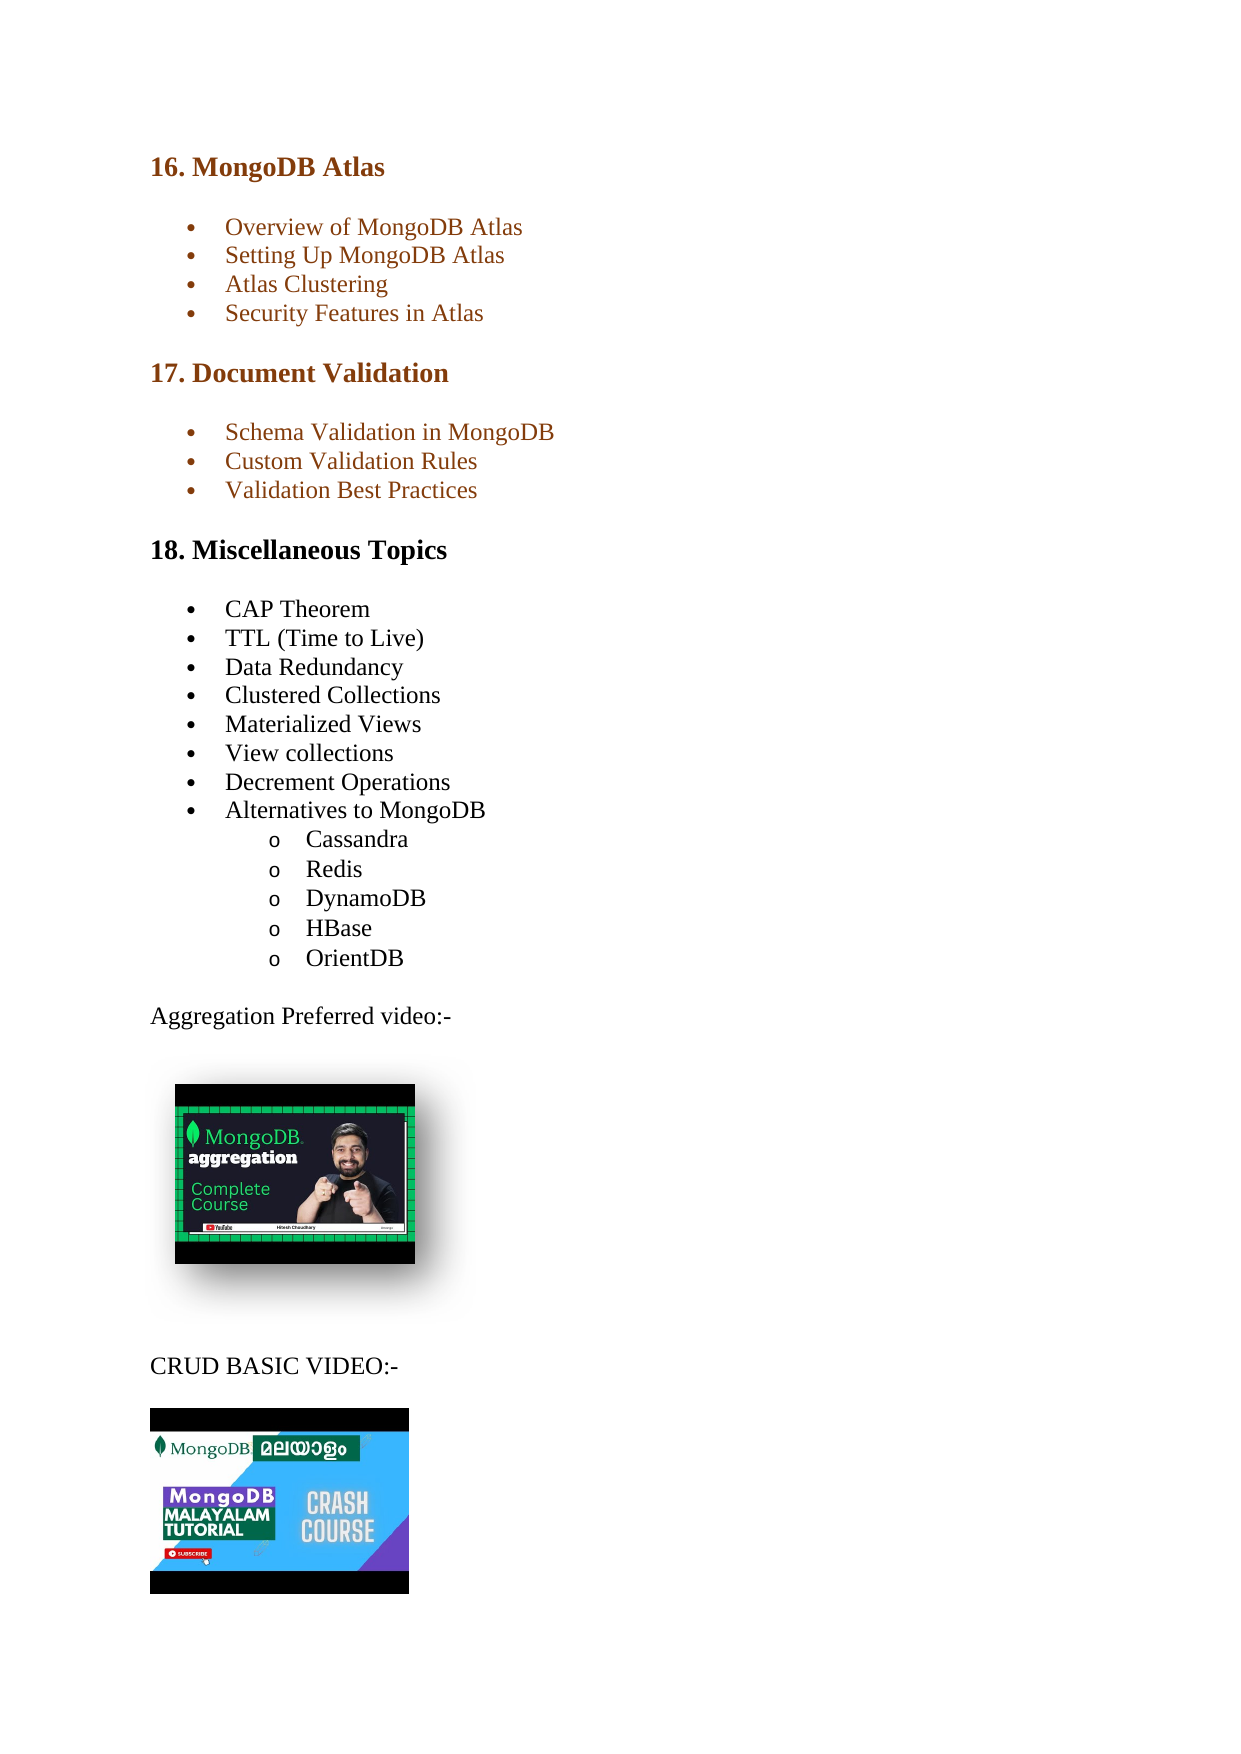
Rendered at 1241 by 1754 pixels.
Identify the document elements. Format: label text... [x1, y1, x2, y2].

list Cassandra [268, 824, 1090, 854]
list TTL (Time to Live) [187, 623, 1090, 652]
list OrientDB [268, 943, 1090, 972]
list DynamoDB [268, 883, 1090, 913]
list Security Features in Atlas [187, 298, 1090, 327]
list Redis [268, 854, 1090, 883]
picture [150, 1408, 409, 1594]
text 17. Document Validation [150, 356, 1090, 388]
list Validation Best Practices [187, 475, 1090, 503]
picture [175, 1084, 415, 1264]
list Clustered Collections [187, 681, 1090, 709]
list Data Redundancy [187, 652, 1090, 681]
list CAP Theorem [187, 594, 1090, 623]
list Custom Validation Rules [187, 446, 1090, 475]
text Aggregation Preferred video:- [150, 1001, 1090, 1030]
list Schema Validation in MongoDB [187, 417, 1090, 446]
list HBase [268, 913, 1090, 943]
list Alternatives to MongoDB [187, 796, 1090, 824]
list Atlas Clustering [187, 269, 1090, 298]
list View collections [187, 738, 1090, 767]
text 16. MongoDB Atlas [150, 150, 1090, 182]
text CRUD BASIC VIDEO:- [150, 1351, 1090, 1380]
list Decrement Operations [187, 767, 1090, 796]
list Materialized Views [187, 709, 1090, 738]
text 18. Miscellaneous Topics [150, 533, 1090, 565]
list Overview of MongoDB Atlas [187, 212, 1090, 240]
list Setting Up MongoDB Atlas [187, 240, 1090, 269]
